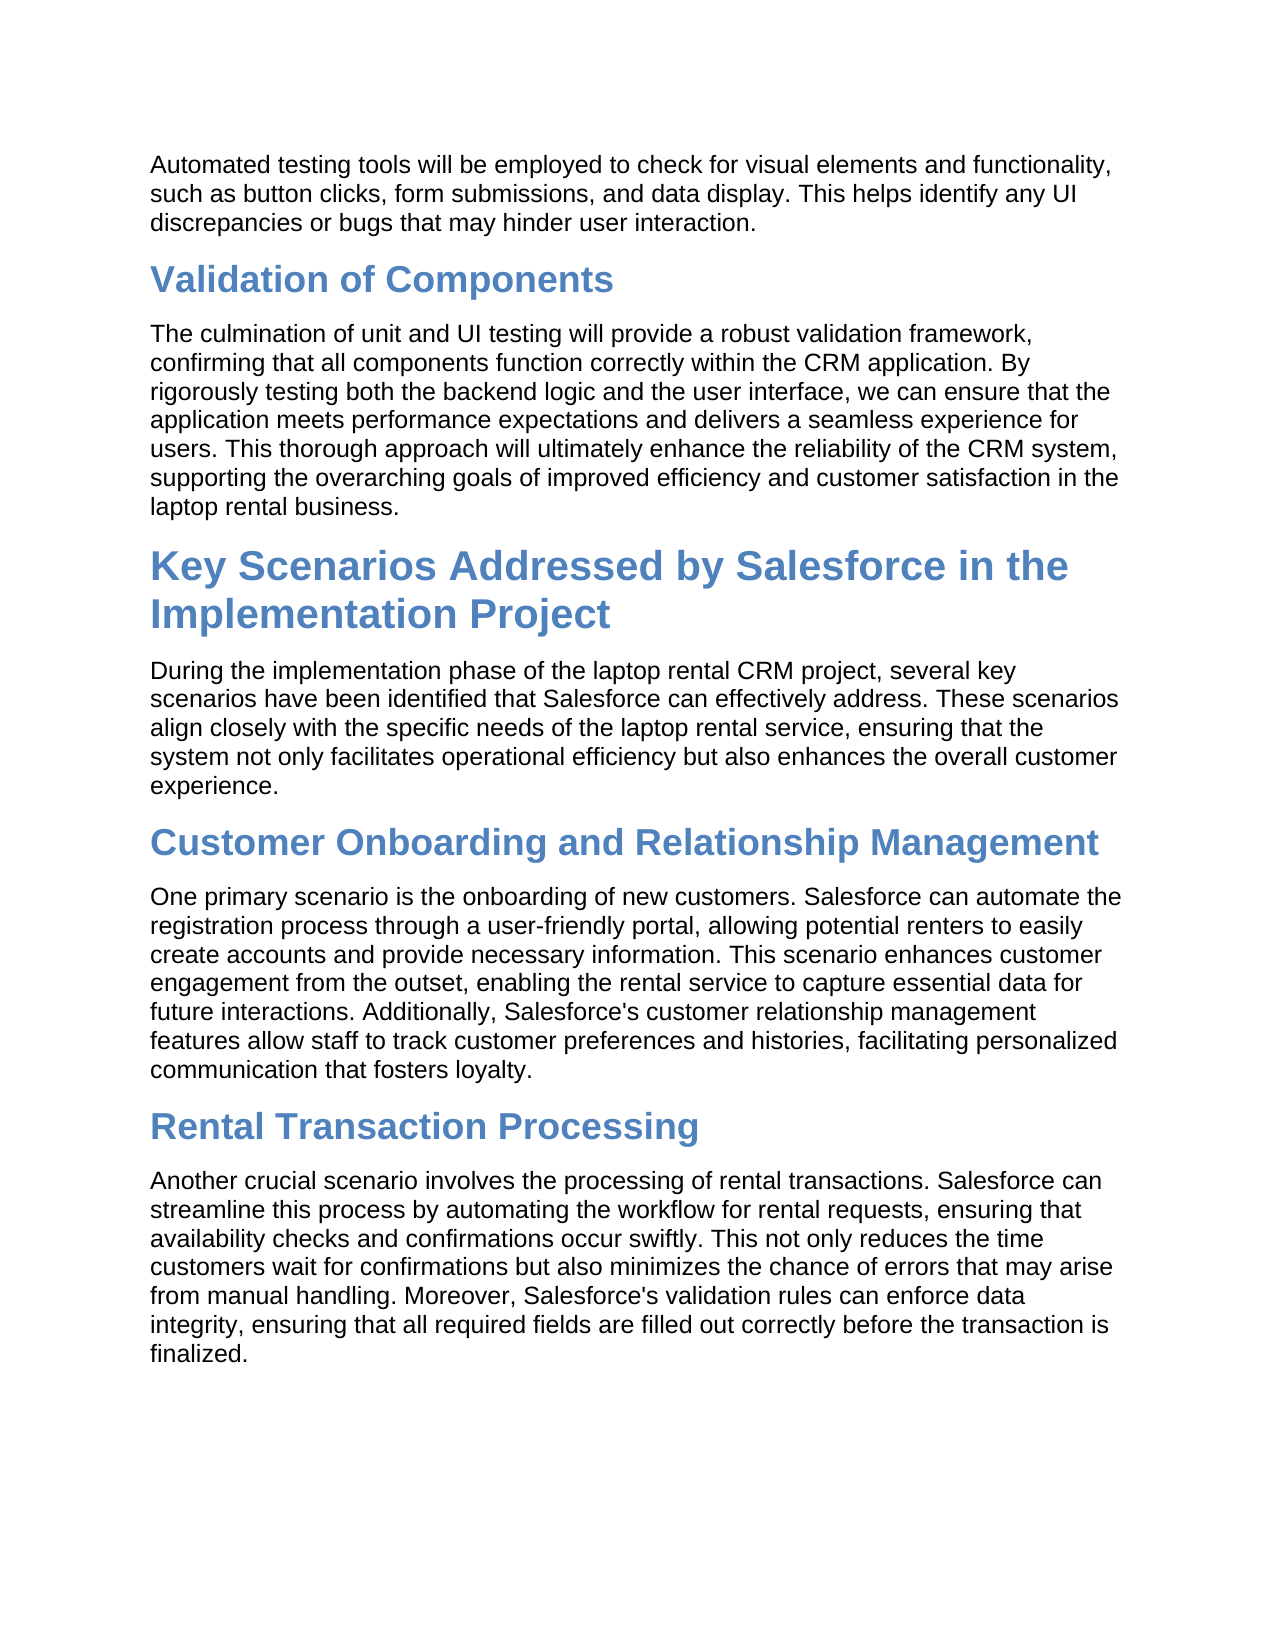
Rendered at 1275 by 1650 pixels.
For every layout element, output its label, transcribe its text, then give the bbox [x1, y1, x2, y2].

text Another crucial scenario involves the processing of rental transactions. Salesforce can streamline this process by automating the workflow for rental requests, ensuring that availability checks and confirmations occur swiftly. This not only reduces the time customers wait for confirmations but also minimizes the chance of errors that may arise from manual handling. Moreover, Salesforce's validation rules can enforce data integrity, ensuring that all required fields are filled out correctly before the transaction is finalized. [150, 1166, 1125, 1367]
text During the implementation phase of the laptop rental CRM project, several key scenarios have been identified that Salesforce can effectively address. These scenarios align closely with the specific needs of the laptop rental service, ensuring that the system not only facilitates operational efficiency but also enhances the overall customer experience. [150, 656, 1125, 799]
text Automated testing tools will be employed to check for visual elements and functionality, such as button clicks, form submissions, and data display. This helps identify any UI discrepancies or bugs that may hinder user interaction. [150, 150, 1125, 236]
subtitle Customer Onboarding and Relationship Management [150, 820, 1125, 863]
subtitle Key Scenarios Addressed by Salesforce in the Implementation Project [150, 541, 1125, 637]
subtitle Validation of Components [150, 257, 1125, 300]
subtitle Rental Transaction Processing [150, 1104, 1125, 1147]
text The culmination of unit and UI testing will provide a robust validation framework, confirming that all components function correctly within the CRM application. By rigorously testing both the backend logic and the user interface, we can ensure that the application meets performance expectations and delivers a seamless experience for users. This thorough approach will ultimately enhance the reliability of the CRM system, supporting the overarching goals of improved efficiency and customer satisfaction in the laptop rental business. [150, 319, 1125, 520]
text One primary scenario is the onboarding of new customers. Salesforce can automate the registration process through a user-friendly portal, allowing potential renters to easily create accounts and provide necessary information. This scenario enhances customer engagement from the outset, enabling the rental service to capture essential data for future interactions. Additionally, Salesforce's customer relationship management features allow staff to track customer preferences and histories, facilitating personalized communication that fosters loyalty. [150, 882, 1125, 1083]
